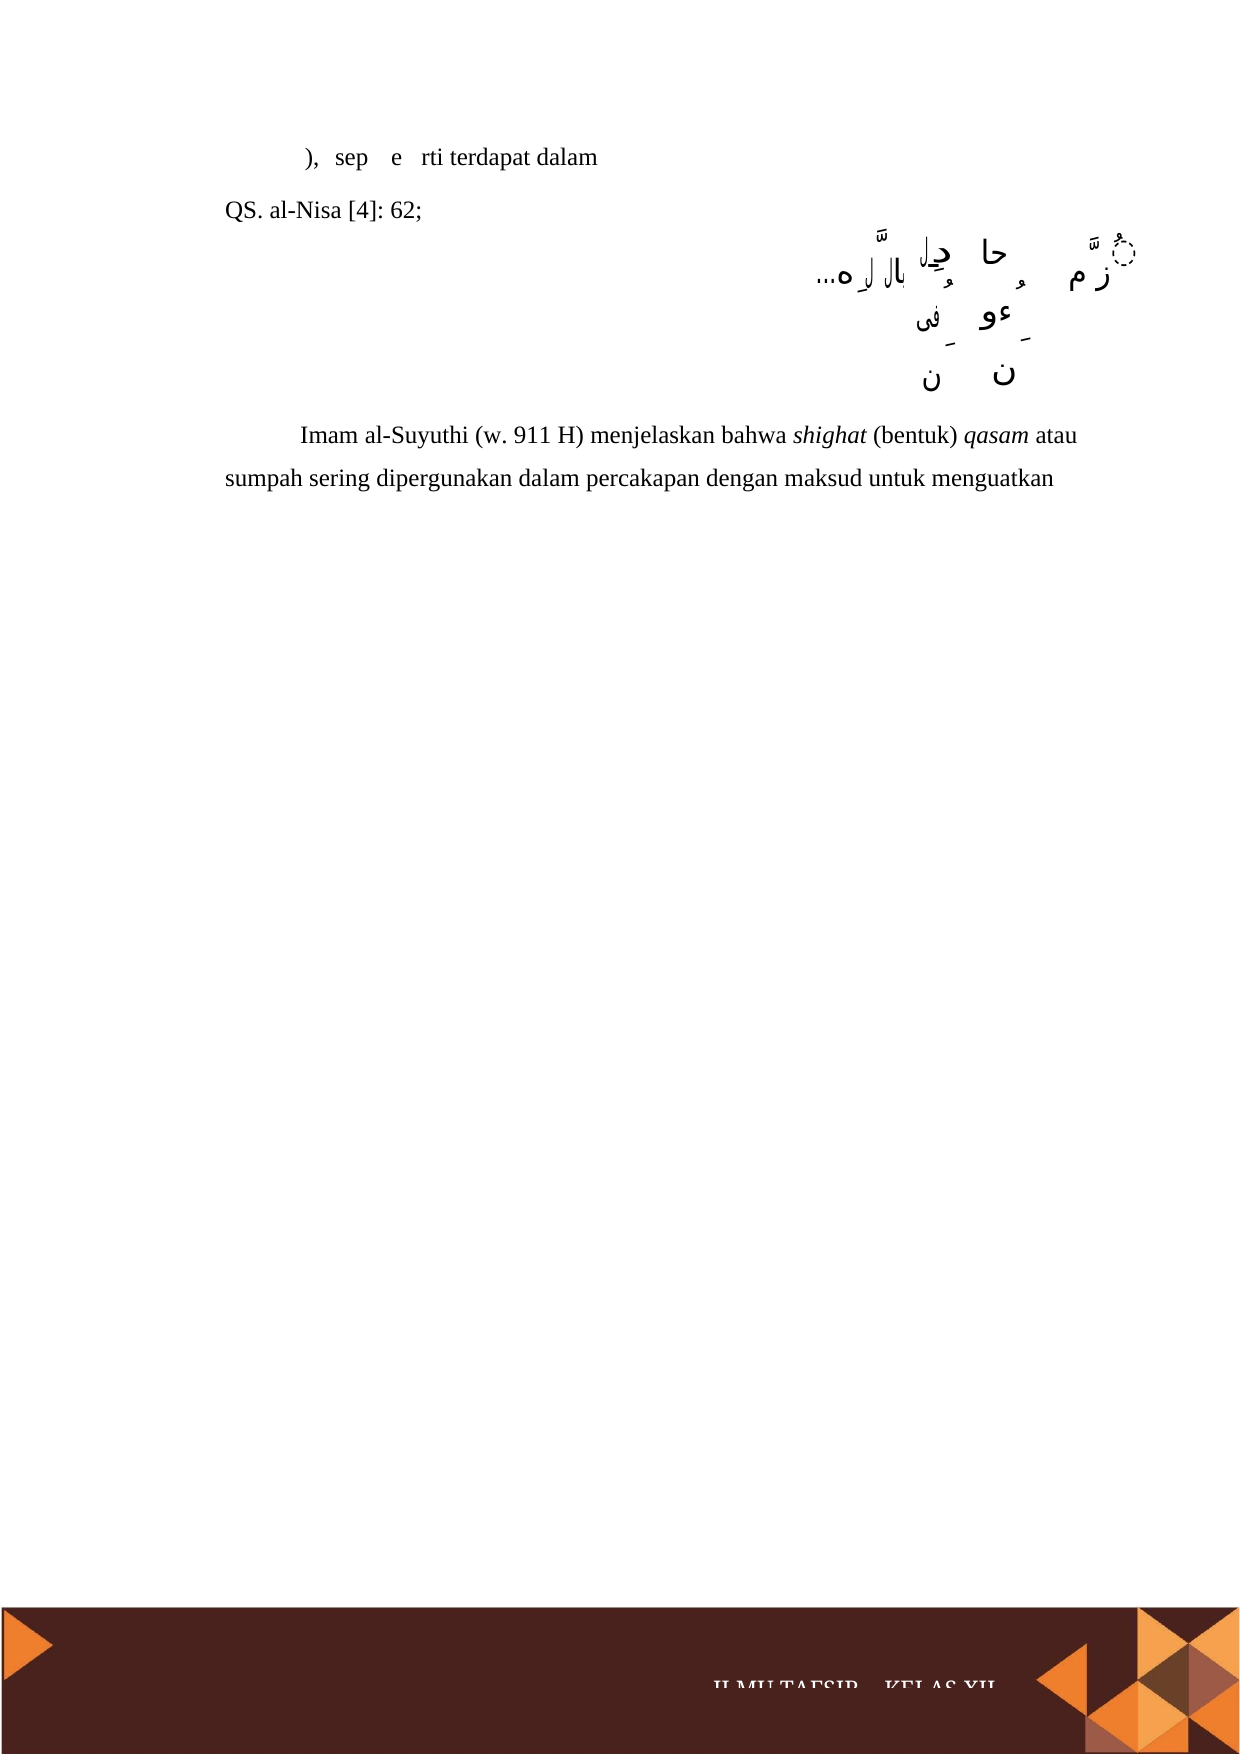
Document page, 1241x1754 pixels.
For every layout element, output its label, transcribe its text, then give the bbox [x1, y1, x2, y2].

text حا ُءو َن ً [981, 233, 1049, 389]
picture [1, 1606, 1240, 1754]
subtitle بال َّل ِه... [628, 231, 905, 297]
text QS. al-Nisa [4]: 62; [225, 195, 426, 224]
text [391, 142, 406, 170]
text دِل ُفى َن [916, 231, 969, 396]
text ُز َّم [1068, 231, 1184, 292]
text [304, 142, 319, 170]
text Imam al-Suyuthi (w. 911 H) menjelaskan bahwa shighat (bentuk) qasam atau sumpah sering dipergunakan dalam percakapan dengan maksud untuk menguatkan [225, 420, 1090, 492]
text ), seperti terdapat dalam [421, 142, 831, 170]
